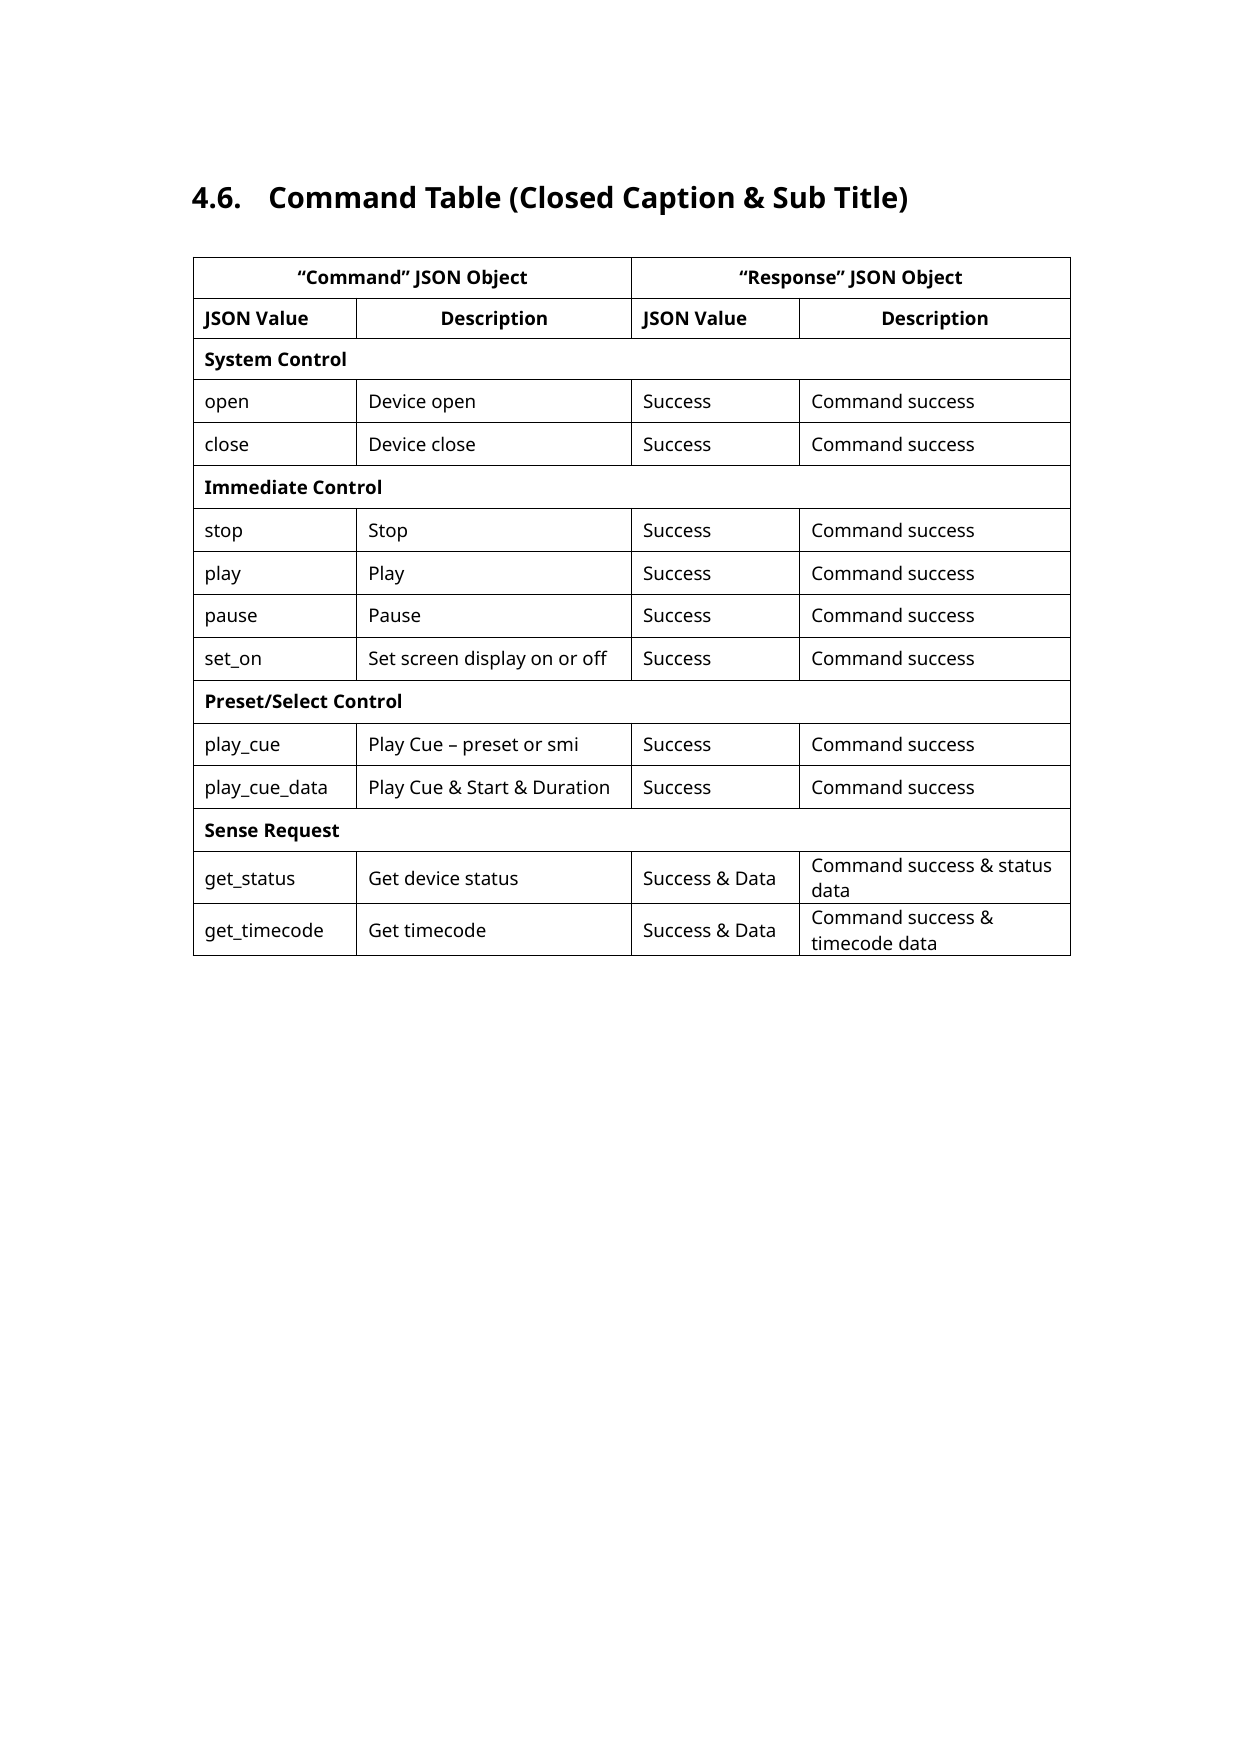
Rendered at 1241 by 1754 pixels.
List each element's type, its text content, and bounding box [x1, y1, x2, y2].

table_cell play [194, 552, 356, 594]
table_cell Command success [800, 552, 1070, 594]
table_header “Response” JSON Object [632, 258, 1070, 297]
table_cell pause [194, 595, 356, 637]
table_cell Command success [800, 509, 1070, 551]
table_cell Command success [800, 638, 1070, 679]
table_cell Success [632, 509, 799, 551]
table_cell Command success [800, 423, 1070, 465]
table_cell Device open [357, 380, 631, 422]
table_cell Success [632, 423, 799, 465]
table_cell Get timecode [357, 904, 631, 955]
table_cell close [194, 423, 356, 465]
table_cell Command success [800, 595, 1070, 637]
table_cell Command success [800, 380, 1070, 422]
table_cell Get device status [357, 852, 631, 903]
table_cell Set screen display on or off [357, 638, 631, 679]
table_cell Description [357, 299, 631, 338]
table_cell Device close [357, 423, 631, 465]
table_cell Command success & status data [800, 852, 1070, 903]
table_cell get_timecode [194, 904, 356, 955]
table_cell Success [632, 552, 799, 594]
table_cell Success [632, 766, 799, 808]
table_cell System Control [194, 339, 1070, 379]
table_cell Pause [357, 595, 631, 637]
table_cell Description [800, 299, 1070, 338]
table_cell Success [632, 724, 799, 765]
table_cell play_cue_data [194, 766, 356, 808]
table_cell set_on [194, 638, 356, 679]
table_cell Success & Data [632, 904, 799, 955]
table_cell play_cue [194, 724, 356, 765]
table_cell Success & Data [632, 852, 799, 903]
table_cell Success [632, 380, 799, 422]
table_cell stop [194, 509, 356, 551]
table_cell Command success [800, 724, 1070, 765]
table_cell Stop [357, 509, 631, 551]
table_cell JSON Value [632, 299, 799, 338]
table_cell open [194, 380, 356, 422]
table_cell get_status [194, 852, 356, 903]
list Command Table (Closed Caption & Sub Title) [192, 177, 1090, 217]
table_cell Command success [800, 766, 1070, 808]
table_cell Success [632, 638, 799, 679]
table_cell JSON Value [194, 299, 356, 338]
table_header “Command” JSON Object [194, 258, 631, 297]
table_cell Play Cue & Start & Duration [357, 766, 631, 808]
table_cell Play [357, 552, 631, 594]
table_cell Success [632, 595, 799, 637]
table_cell Sense Request [194, 809, 1070, 851]
table_cell Command success & timecode data [800, 904, 1070, 955]
table_cell Preset/Select Control [194, 681, 1070, 722]
table_cell Play Cue – preset or smi [357, 724, 631, 765]
table_cell Immediate Control [194, 466, 1070, 508]
